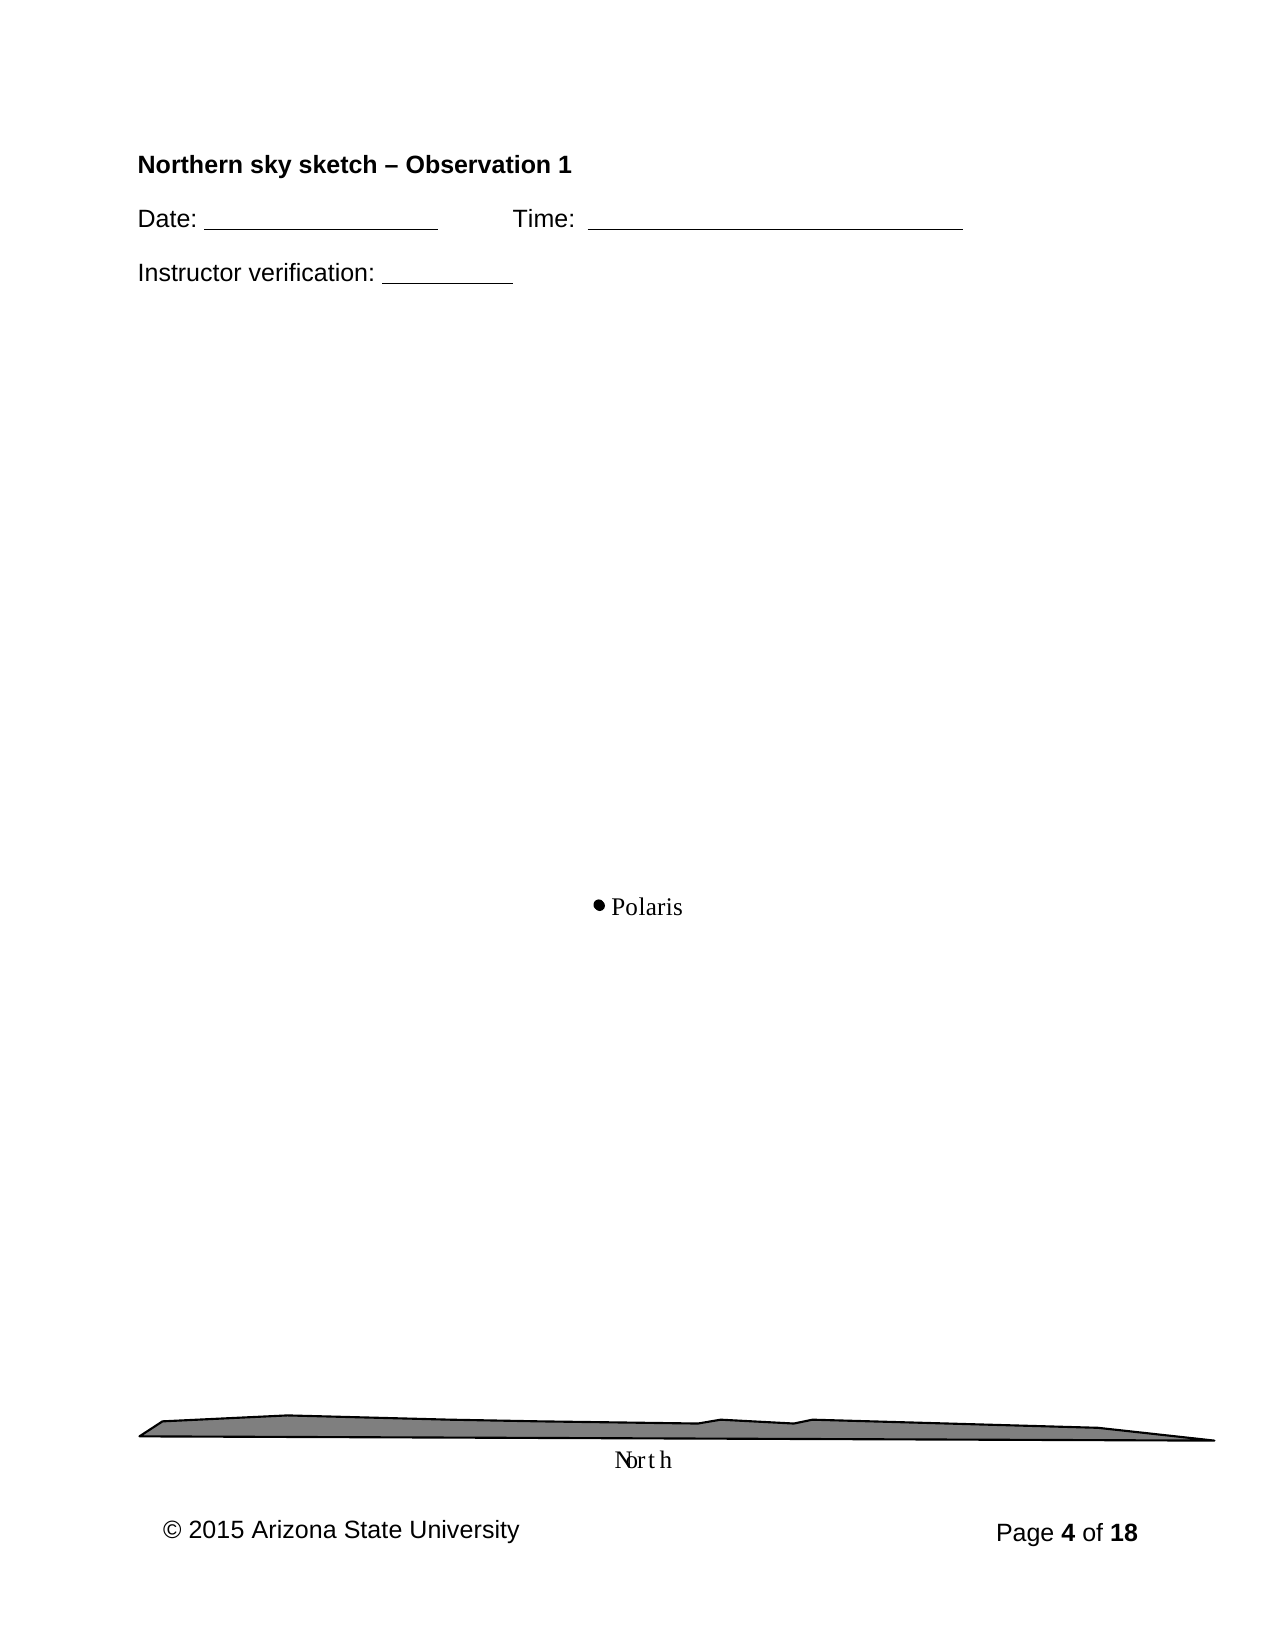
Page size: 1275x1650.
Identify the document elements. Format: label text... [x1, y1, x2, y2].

text Instructor verification: [137, 257, 1138, 286]
text Northern sky sketch – Observation 1 [137, 150, 1138, 179]
text Date: Time: [137, 204, 1138, 232]
